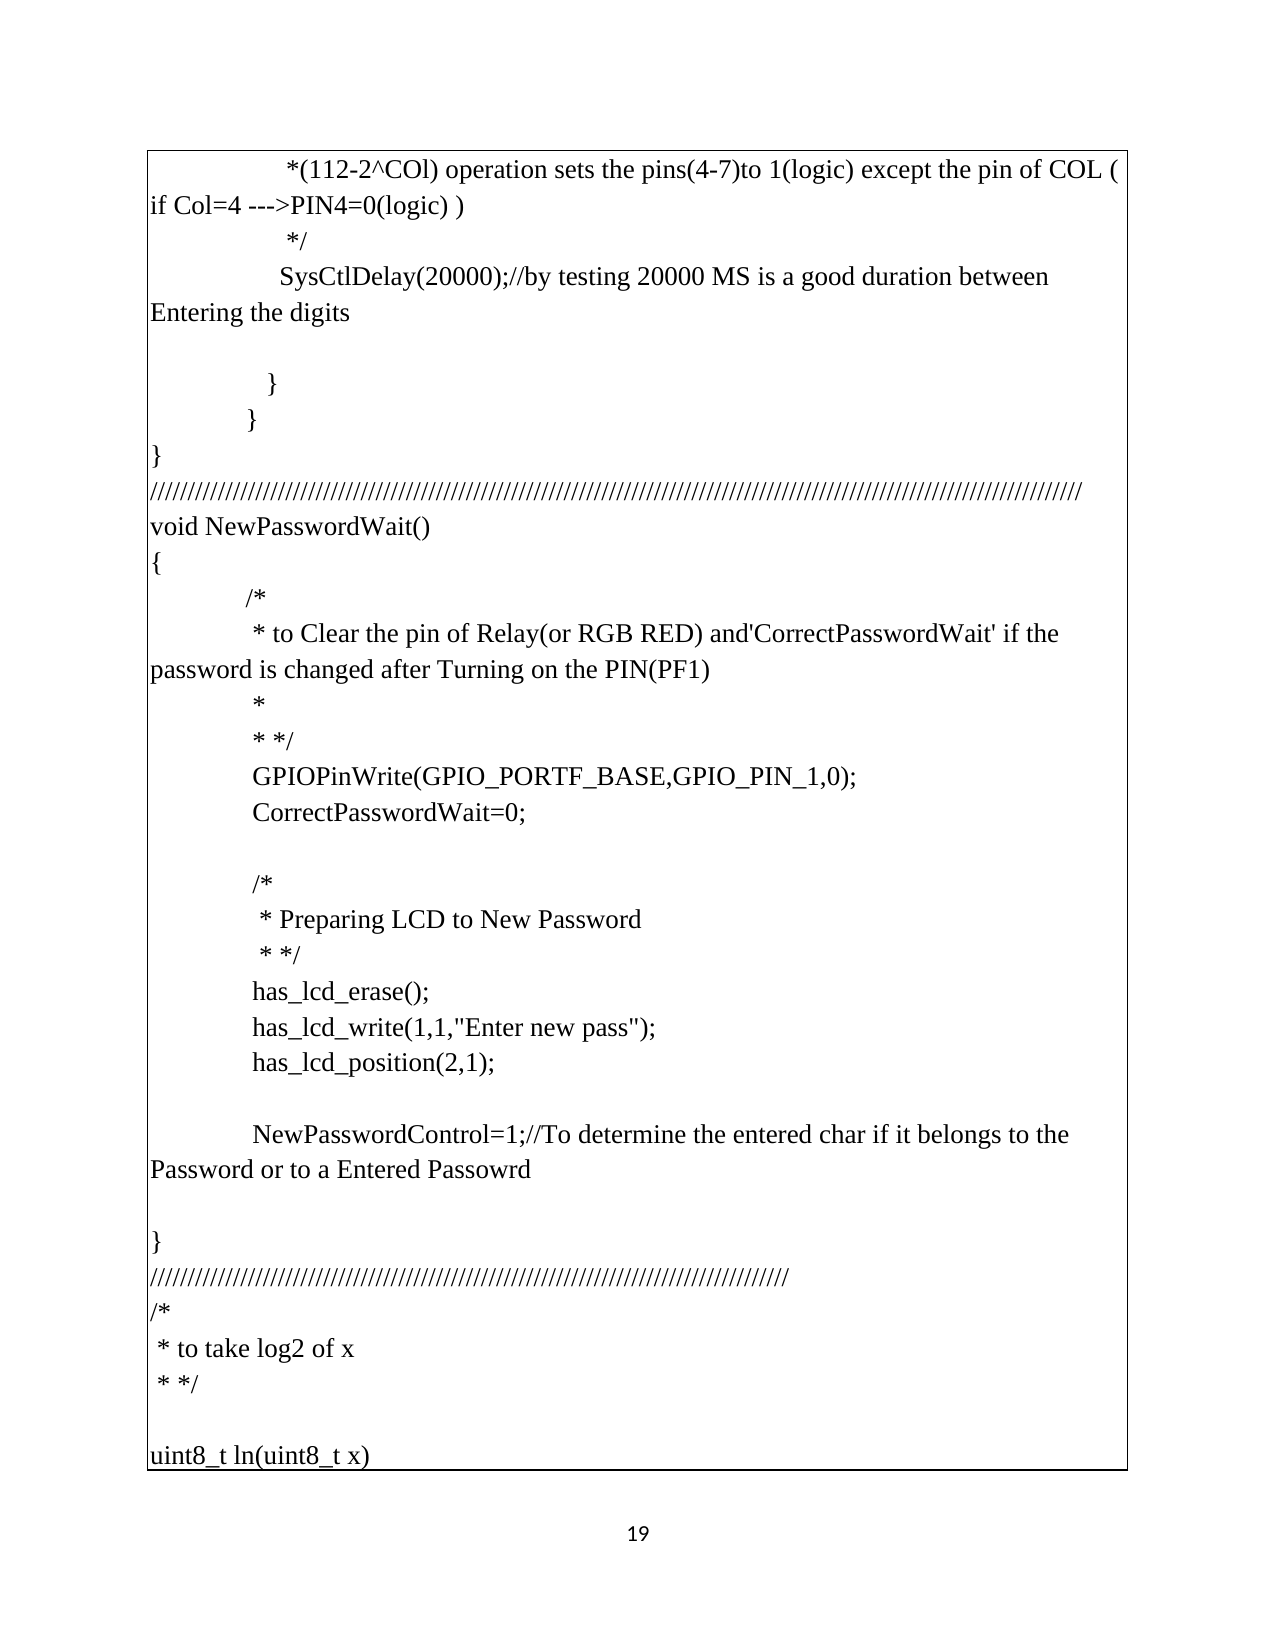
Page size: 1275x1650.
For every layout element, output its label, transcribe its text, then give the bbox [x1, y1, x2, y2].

text CorrectPasswordWait=0; [148, 793, 1127, 827]
text GPIOPinWrite(GPIO_PORTF_BASE,GPIO_PIN_1,0); [148, 757, 1127, 792]
text } [148, 436, 1127, 470]
text * to take log2 of x [148, 1329, 1127, 1363]
text NewPasswordControl=1;//To determine the entered char if it belongs to the Password or to a Entered Passowrd [148, 1115, 1127, 1185]
text //////////////////////////////////////////////////////////////////////////////////////////////////////////////////////////// [148, 472, 1127, 506]
text *(112-2^COl) operation sets the pins(4-7)to 1(logic) except the pin of COL ( if Col=4 --->PIN4=0(logic) ) [148, 151, 1127, 220]
text has_lcd_position(2,1); [148, 1043, 1127, 1077]
text { [148, 543, 1127, 577]
text * */ [148, 1365, 1127, 1399]
text * Preparing LCD to New Password [148, 900, 1127, 934]
text void NewPasswordWait() [148, 507, 1127, 542]
text /* [148, 1293, 1127, 1328]
text uint8_t ln(uint8_t x) [148, 1436, 1127, 1469]
text has_lcd_erase(); [148, 972, 1127, 1006]
text */ [148, 221, 1127, 256]
text * */ [148, 936, 1127, 970]
text /* [148, 579, 1127, 613]
text has_lcd_write(1,1,"Enter new pass"); [148, 1007, 1127, 1042]
text SysCtlDelay(20000);//by testing 20000 MS is a good duration between Entering the digits [148, 257, 1127, 327]
text } [148, 364, 1127, 399]
text * */ [148, 722, 1127, 756]
text /* [148, 864, 1127, 899]
text } [148, 400, 1127, 434]
text * [148, 686, 1127, 720]
text ///////////////////////////////////////////////////////////////////////////////////// [148, 1258, 1127, 1292]
text } [148, 1222, 1127, 1256]
text * to Clear the pin of Relay(or RGB RED) and'CorrectPasswordWait' if the password is changed after Turning on the PIN(PF1) [148, 614, 1127, 684]
